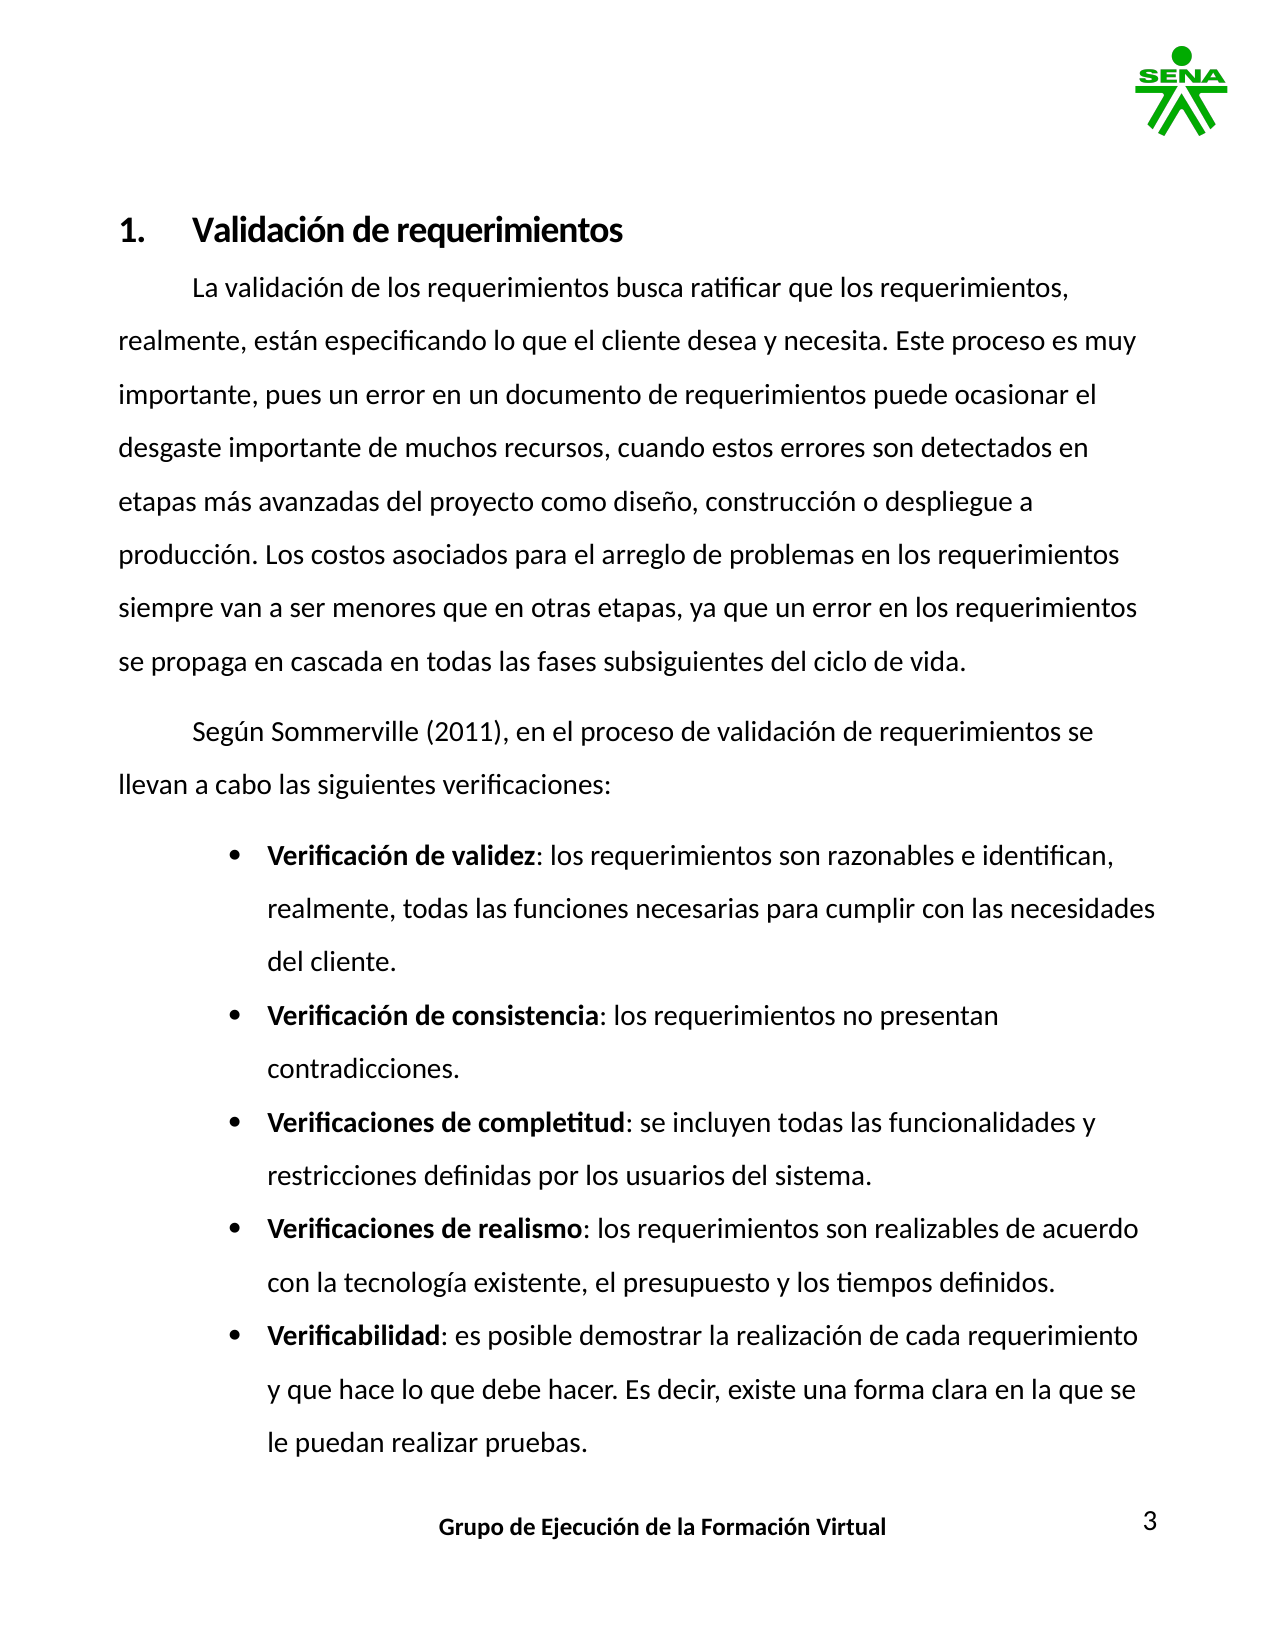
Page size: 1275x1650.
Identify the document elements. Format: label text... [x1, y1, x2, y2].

list Verificación de consistencia: los requerimientos no presentan contradicciones. [229, 997, 1157, 1086]
list Verificaciones de realismo: los requerimientos son realizables de acuerdo con la tecnología existente, el presupuesto y los tiempos definidos. [229, 1211, 1157, 1300]
text La validación de los requerimientos busca ratificar que los requerimientos, realmente, están especificando lo que el cliente desea y necesita. Este proceso es muy importante, pues un error en un documento de requerimientos puede ocasionar el desgaste importante de muchos recursos, cuando estos errores son detectados en etapas más avanzadas del proyecto como diseño, construcción o despliegue a producción. Los costos asociados para el arreglo de problemas en los requerimientos siempre van a ser menores que en otras etapas, ya que un error en los requerimientos se propaga en cascada en todas las fases subsiguientes del ciclo de vida. [118, 269, 1157, 678]
list Verificaciones de completitud: se incluyen todas las funcionalidades y restricciones definidas por los usuarios del sistema. [229, 1104, 1157, 1193]
text Según Sommerville (2011), en el proceso de validación de requerimientos se llevan a cabo las siguientes verificaciones: [118, 713, 1157, 802]
list Verificabilidad: es posible demostrar la realización de cada requerimiento y que hace lo que debe hacer. Es decir, existe una forma clara en la que se le puedan realizar pruebas. [229, 1317, 1157, 1460]
subtitle Validación de requerimientos [118, 206, 1157, 252]
list Verificación de validez: los requerimientos son razonables e identifican, realmente, todas las funciones necesarias para cumplir con las necesidades del cliente. [229, 837, 1157, 979]
picture [1135, 46, 1228, 136]
